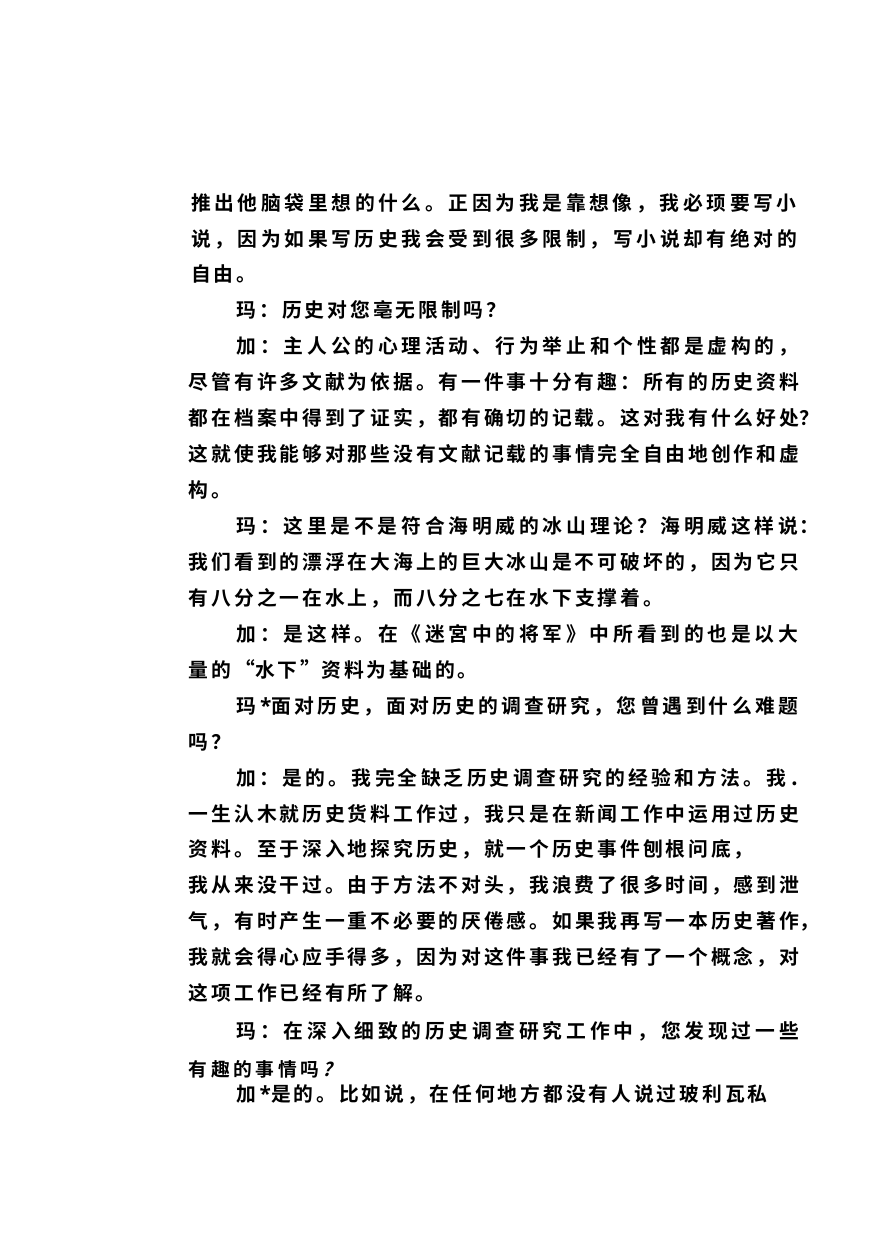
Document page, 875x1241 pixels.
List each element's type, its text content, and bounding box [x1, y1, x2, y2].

text 我从来没干过。由于方法不对头，我浪费了很多时间，感到泄气，有时产生一重不必要的厌倦感。如果我再写一本历史著作，我就会得心应手得多，因为对这件事我已经有了一个概念，对这项工作已经有所了解。 [189, 864, 799, 1008]
text 加：是的。我完全缺乏历史调查研究的经验和方法。我.一生汄木就历史货料工作过，我只是在新闻工作中运用过历史资料。至于深入地探究历史，就一个历史事件刨根问底， [189, 756, 799, 864]
text 推出他脑袋里想的什么。正因为我是靠想像，我必顼要写小说，因为如果写历史我会受到很多限制，写小说却有绝对的自由。 [191, 181, 797, 289]
text 玛：这里是不是符合海明威的冰山理论？海明威这样说：我们看到的漂浮在大海上的巨大冰山是不可破坏的，因为它只有八分之一在水上，而八分之七在水下支撑着。 [189, 505, 799, 612]
text 加：是这样。在《迷宮中的将军》中所看到的也是以大量的“水下”资料为基础的。 [189, 612, 799, 684]
text 玛：历史对您亳无限制吗？ [189, 289, 805, 325]
text 加：主人公的心理活动、行为举止和个性都是虚构的，尽管有许多文献为依据。有一件事十分有趣：所有的历史资料都在档案中得到了证实，都有确切的记载。这对我有什么好处？这就使我能够对那些没有文献记载的事情完全自由地创作和虚构。 [189, 325, 799, 505]
text 玛*面对历史，面对历史的调查研究，您曾遇到什么难题吗？ [189, 684, 799, 756]
text 加*是的。比如说，在任何地方都没有人说过玻利瓦私 [189, 1084, 805, 1105]
text 玛：在深入细致的历史调查研究工作中，您发现过一些有趣的事情吗? [189, 1008, 799, 1084]
